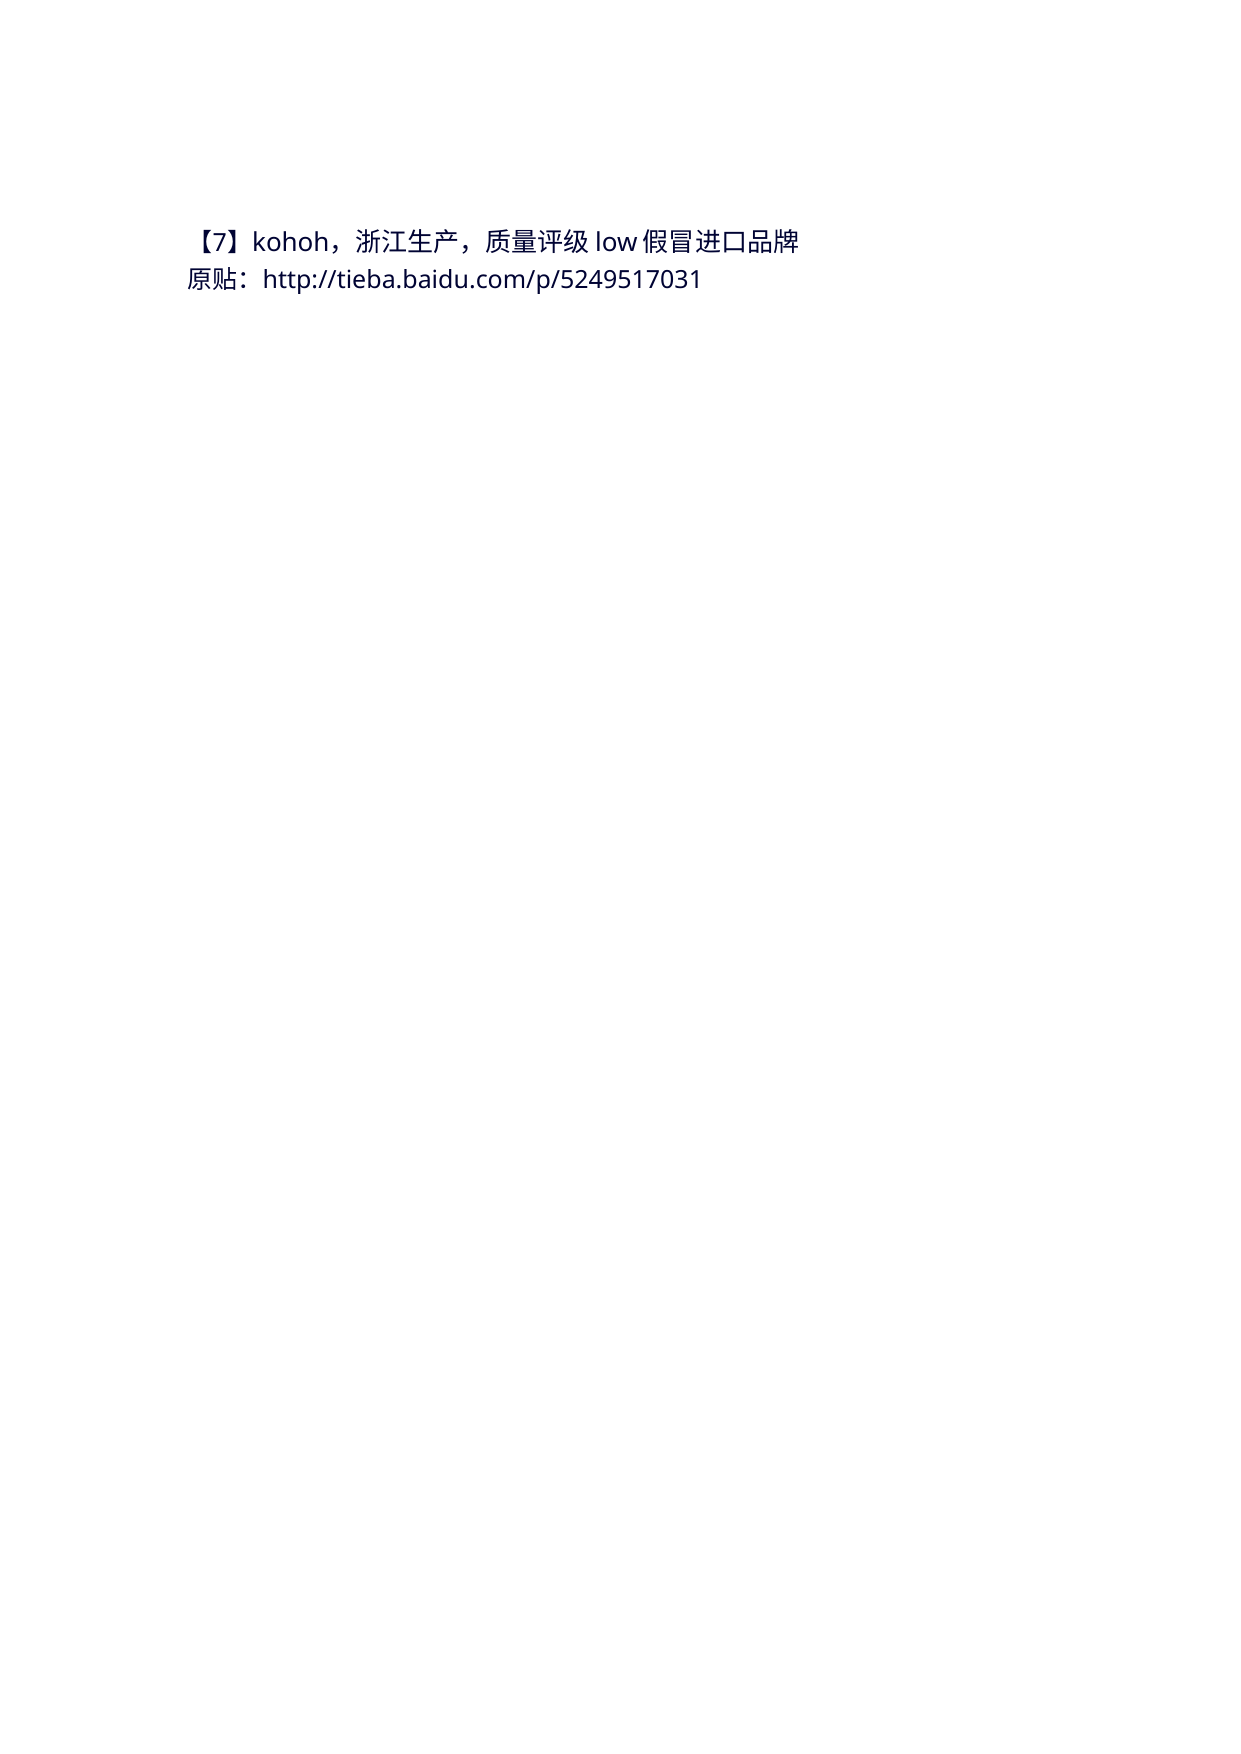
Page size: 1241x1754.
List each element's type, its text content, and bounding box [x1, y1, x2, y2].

text 【7】kohoh，浙江生产，质量评级low假冒进口品牌 [187, 222, 1053, 259]
text 原贴：http://tieba.baidu.com/p/5249517031 [187, 259, 1053, 296]
